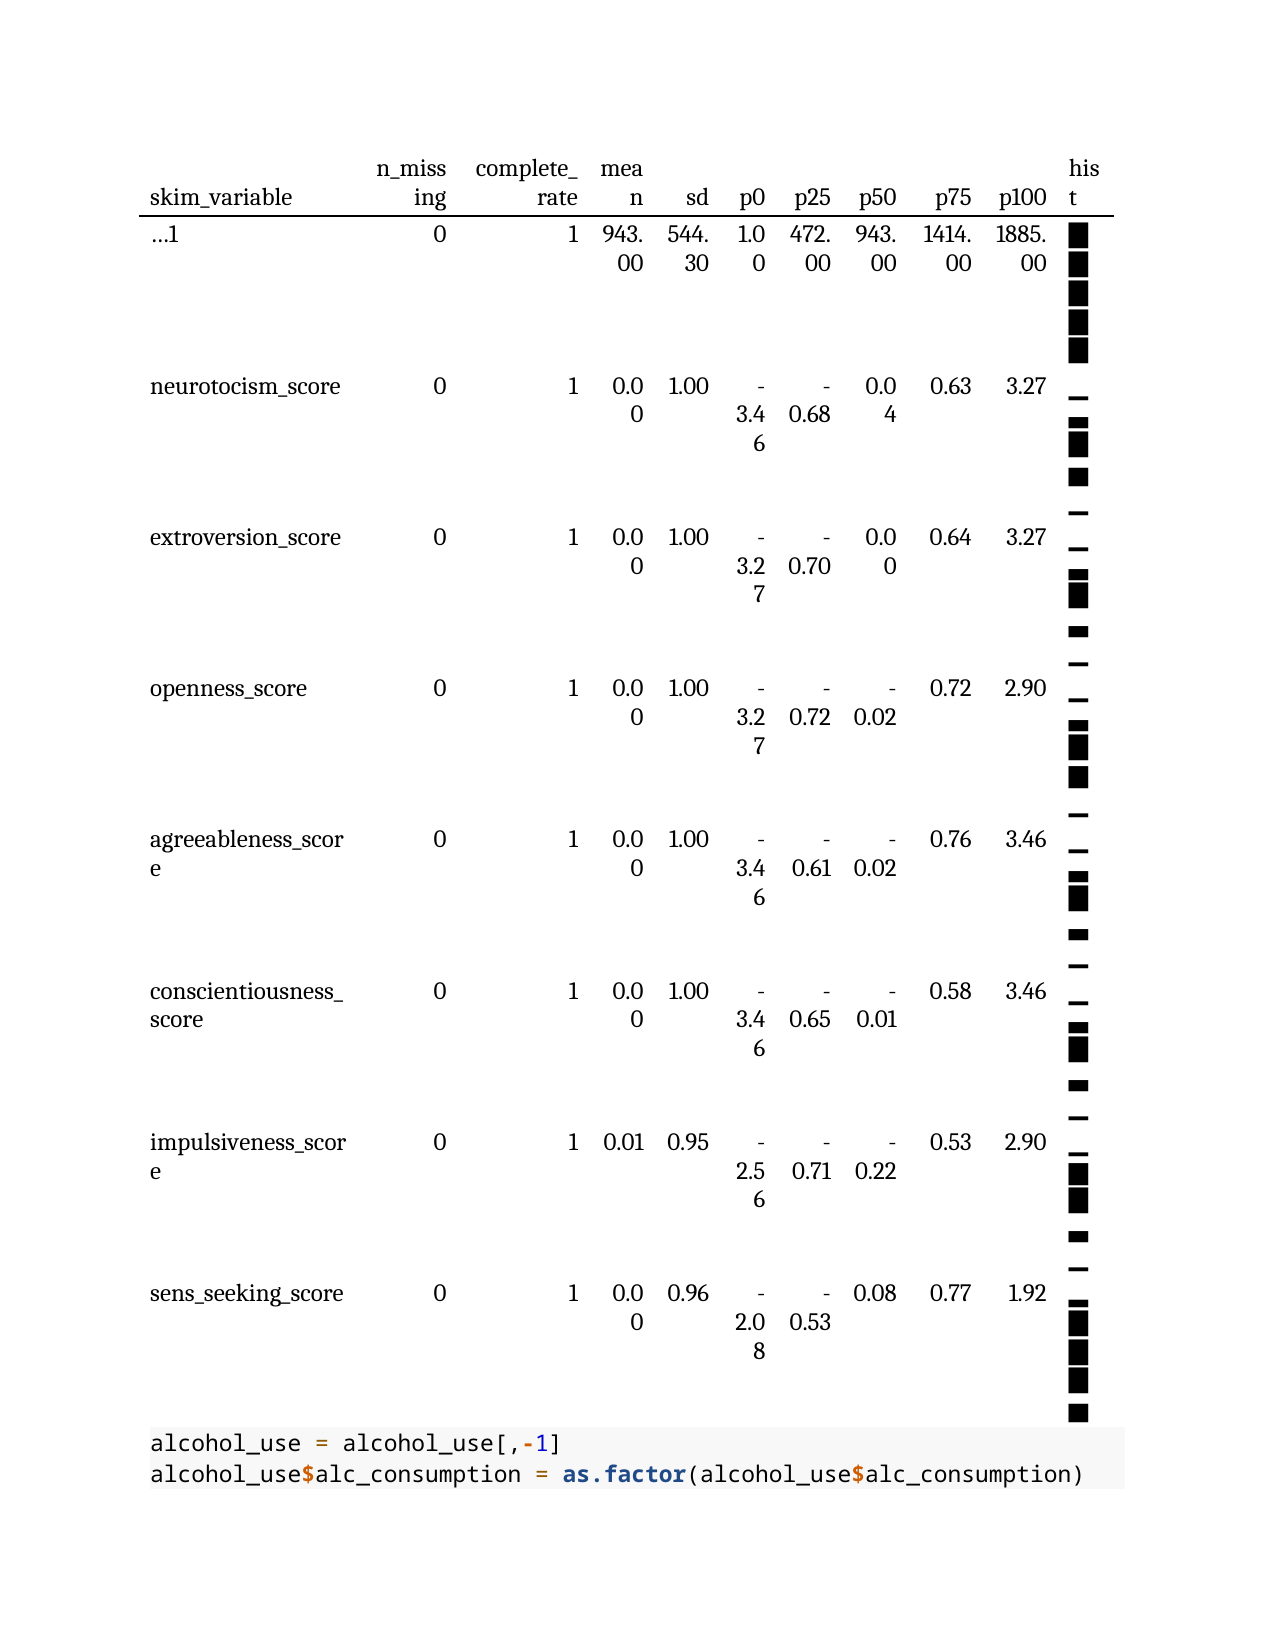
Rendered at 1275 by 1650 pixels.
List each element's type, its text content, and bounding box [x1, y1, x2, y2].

table_cell -0.70 [776, 519, 842, 670]
table_cell -3.46 [720, 973, 776, 1124]
table_cell 0.58 [908, 973, 983, 1124]
table_cell 0 [364, 217, 457, 368]
table_cell 1 [458, 670, 589, 822]
table_cell -2.56 [720, 1124, 776, 1275]
table_header hist [1058, 150, 1114, 215]
table_header mean [589, 150, 654, 215]
table_cell 0.00 [589, 368, 654, 519]
table_header p75 [908, 150, 983, 215]
table_cell 3.27 [983, 368, 1057, 519]
table_cell 472.00 [776, 217, 842, 368]
table_cell agreeableness_score [139, 822, 364, 973]
table_cell 0.00 [589, 1275, 654, 1427]
table_cell 1885.00 [983, 217, 1057, 368]
table_cell 0.00 [589, 973, 654, 1124]
table_cell 0.00 [589, 670, 654, 822]
table_cell -0.02 [842, 670, 907, 822]
table_cell 0.77 [908, 1275, 983, 1427]
table_cell ▁▃▇▃▁ [1058, 822, 1114, 973]
table_cell ▁▃▇▆▁ [1058, 670, 1114, 822]
table_cell 1.00 [720, 217, 776, 368]
table_cell 1.00 [654, 973, 720, 1124]
table_header complete_rate [458, 150, 589, 215]
table_cell ▇▇▇▇▇ [1058, 217, 1114, 368]
table_header skim_variable [139, 150, 364, 215]
table_cell 0.01 [589, 1124, 654, 1275]
table_header p0 [720, 150, 776, 215]
table_cell neurotocism_score [139, 368, 364, 519]
table_header sd [654, 150, 720, 215]
table_header p100 [983, 150, 1057, 215]
table_cell 0.04 [842, 368, 907, 519]
table_cell -0.01 [842, 973, 907, 1124]
table_cell 0.00 [589, 822, 654, 973]
table_cell 0.96 [654, 1275, 720, 1427]
table_cell -3.46 [720, 822, 776, 973]
table_cell 1 [458, 368, 589, 519]
table_cell 0.00 [589, 519, 654, 670]
table_cell conscientiousness_score [139, 973, 364, 1124]
table_cell 0.64 [908, 519, 983, 670]
table_cell 0 [364, 368, 457, 519]
table_cell ▂▇▇▇▅ [1058, 1275, 1114, 1427]
table_cell -0.68 [776, 368, 842, 519]
table_cell sens_seeking_score [139, 1275, 364, 1427]
table_cell 3.46 [983, 973, 1057, 1124]
table_cell 1 [458, 973, 589, 1124]
table_header n_missing [364, 150, 457, 215]
table_cell 1 [458, 519, 589, 670]
table_cell 2.90 [983, 1124, 1057, 1275]
table_cell 0 [364, 973, 457, 1124]
table_cell 1 [458, 1124, 589, 1275]
table_cell …1 [139, 217, 364, 368]
table_cell 1 [458, 1275, 589, 1427]
table_cell 1.00 [654, 368, 720, 519]
table_cell 1.00 [654, 519, 720, 670]
table_header p50 [842, 150, 907, 215]
table_cell ▁▃▇▃▁ [1058, 519, 1114, 670]
table_cell 1 [458, 822, 589, 973]
table_cell 1 [458, 217, 589, 368]
table_cell ▁▆▇▃▁ [1058, 1124, 1114, 1275]
table_cell 1.00 [654, 822, 720, 973]
table_cell 544.30 [654, 217, 720, 368]
table_cell 0.72 [908, 670, 983, 822]
table_cell 3.27 [983, 519, 1057, 670]
table_cell -0.22 [842, 1124, 907, 1275]
table_cell impulsiveness_score [139, 1124, 364, 1275]
table_cell -0.02 [842, 822, 907, 973]
table_cell extroversion_score [139, 519, 364, 670]
table_cell 3.46 [983, 822, 1057, 973]
table_cell 2.90 [983, 670, 1057, 822]
table_cell 0.63 [908, 368, 983, 519]
table_header p25 [776, 150, 842, 215]
table_cell -0.61 [776, 822, 842, 973]
table_cell 1414.00 [908, 217, 983, 368]
table_cell -0.53 [776, 1275, 842, 1427]
table_cell -3.27 [720, 519, 776, 670]
table_cell 943.00 [842, 217, 907, 368]
table_cell 0.95 [654, 1124, 720, 1275]
table_cell 0.53 [908, 1124, 983, 1275]
table_cell -0.71 [776, 1124, 842, 1275]
table_cell 0.76 [908, 822, 983, 973]
table_cell 0 [364, 1275, 457, 1427]
table_cell 0 [364, 822, 457, 973]
table_cell 0 [364, 1124, 457, 1275]
table_cell -0.65 [776, 973, 842, 1124]
table_cell ▁▃▇▅▁ [1058, 368, 1114, 519]
table_cell ▁▃▇▃▁ [1058, 973, 1114, 1124]
table_cell 0.00 [842, 519, 907, 670]
table_cell 0.08 [842, 1275, 907, 1427]
table_cell 1.92 [983, 1275, 1057, 1427]
table_cell -2.08 [720, 1275, 776, 1427]
table_cell -3.27 [720, 670, 776, 822]
table_cell 943.00 [589, 217, 654, 368]
table_cell -3.46 [720, 368, 776, 519]
table_cell 0 [364, 519, 457, 670]
table_cell 1.00 [654, 670, 720, 822]
table_cell 0 [364, 670, 457, 822]
table_cell openness_score [139, 670, 364, 822]
table_cell -0.72 [776, 670, 842, 822]
